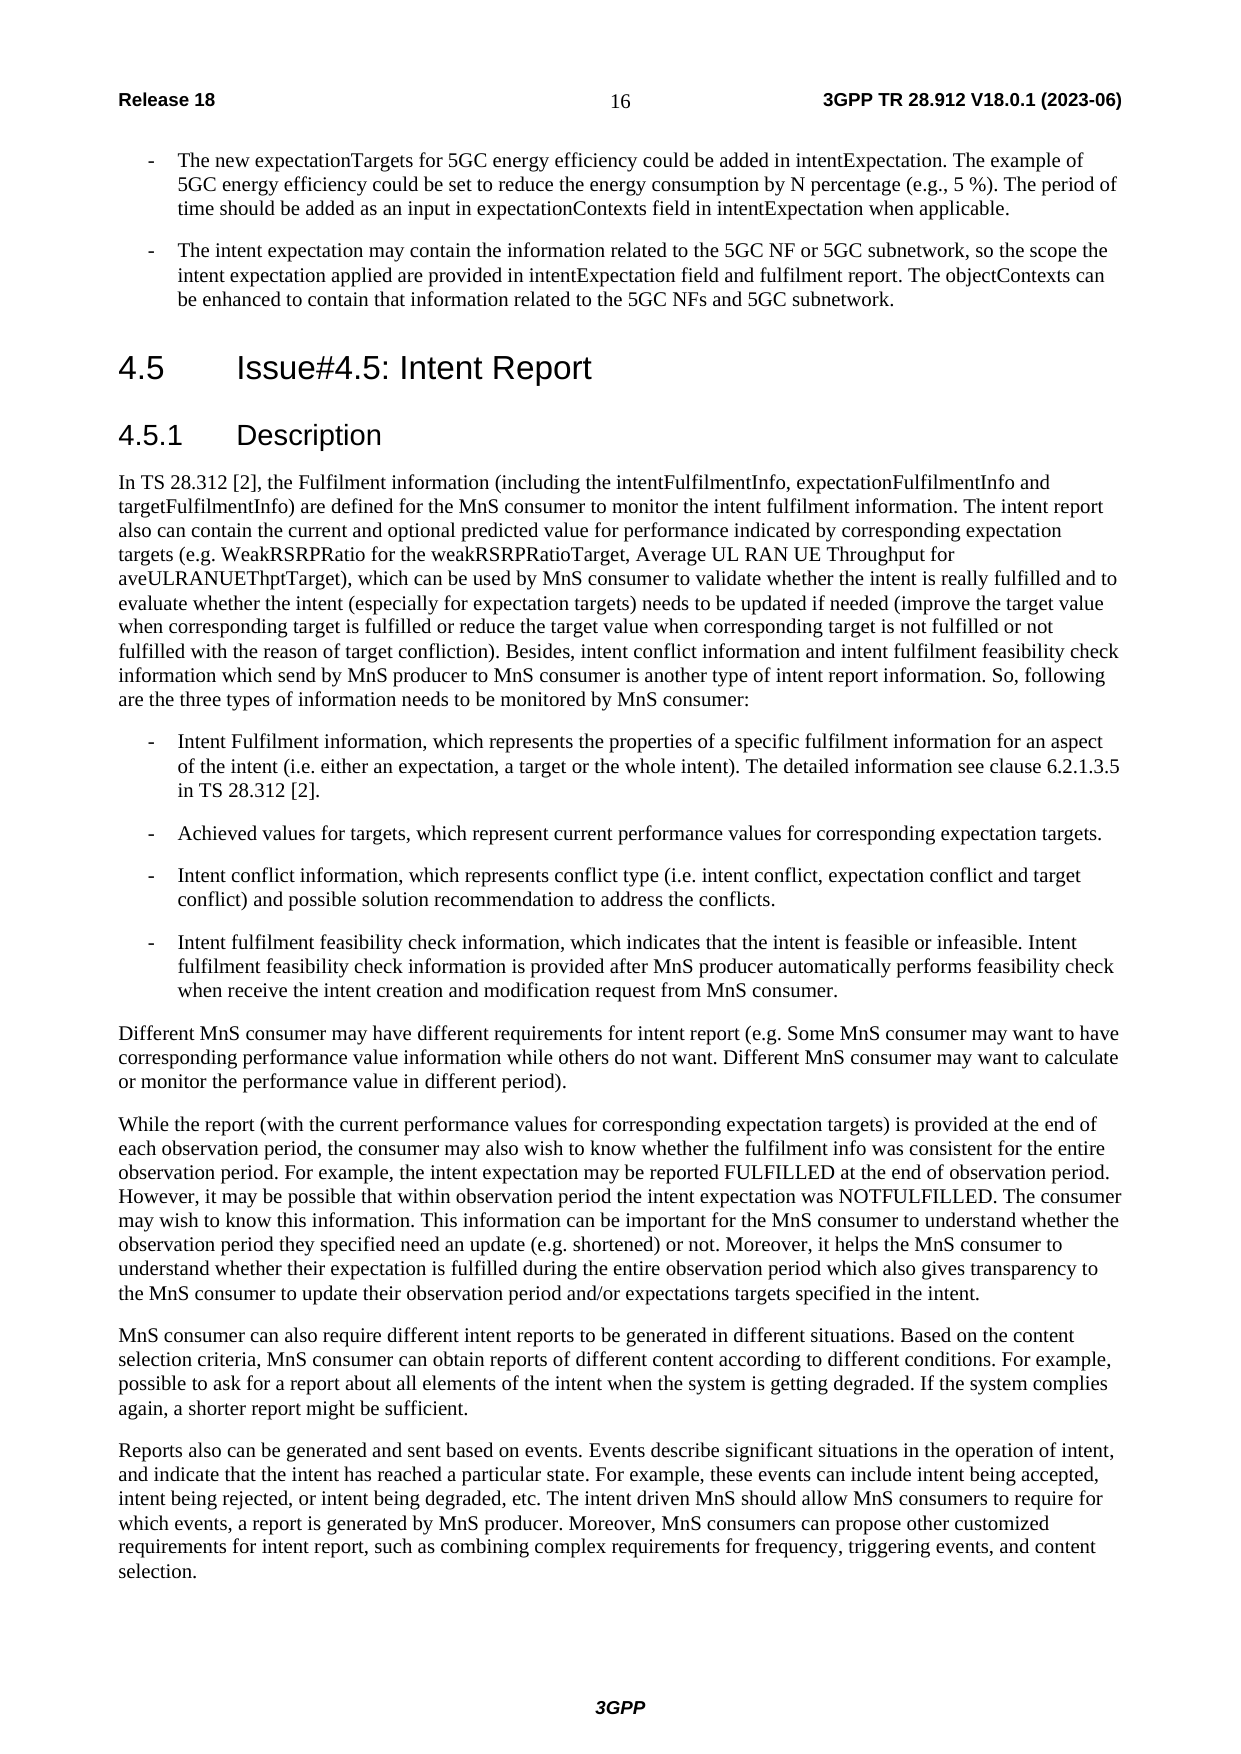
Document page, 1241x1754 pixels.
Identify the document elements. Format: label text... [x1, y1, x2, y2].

text Different MnS consumer may have different requirements for intent report (e.g. Some MnS consumer may want to have corresponding performance value information while others do not want. Different MnS consumer may want to calculate or monitor the performance value in different period). [118, 1021, 1122, 1093]
text - Intent fulfilment feasibility check information, which indicates that the intent is feasible or infeasible. Intent fulfilment feasibility check information is provided after MnS producer automatically performs feasibility check when receive the intent creation and modification request from MnS consumer. [148, 930, 1122, 1002]
text MnS consumer can also require different intent reports to be generated in different situations. Based on the content selection criteria, MnS consumer can obtain reports of different content according to different conditions. For example, possible to ask for a report about all elements of the intent when the system is getting degraded. If the system complies again, a shorter report might be sufficient. [118, 1323, 1122, 1419]
text - Achieved values for targets, which represent current performance values for corresponding expectation targets. [148, 820, 1122, 844]
subtitle 4.5.1 Description [118, 418, 1122, 451]
text - The new expectationTargets for 5GC energy efficiency could be added in intentExpectation. The example of 5GC energy efficiency could be set to reduce the energy consumption by N percentage (e.g., 5 %). The period of time should be added as an input in expectationContexts field in intentExpectation when applicable. [148, 147, 1122, 220]
text Reports also can be generated and sent based on events. Events describe significant situations in the operation of intent, and indicate that the intent has reached a particular state. For example, these events can include intent being accepted, intent being rejected, or intent being degraded, etc. The intent driven MnS should allow MnS consumers to require for which events, a report is generated by MnS producer. Moreover, MnS consumers can propose other customized requirements for intent report, such as combining complex requirements for frequency, triggering events, and content selection. [118, 1438, 1122, 1583]
subtitle 4.5 Issue#4.5: Intent Report [118, 348, 1122, 387]
text In TS 28.312 [2], the Fulfilment information (including the intentFulfilmentInfo, expectationFulfilmentInfo and targetFulfilmentInfo) are defined for the MnS consumer to monitor the intent fulfilment information. The intent report also can contain the current and optional predicted value for performance indicated by corresponding expectation targets (e.g. WeakRSRPRatio for the weakRSRPRatioTarget, Average UL RAN UE Throughput for aveULRANUEThptTarget), which can be used by MnS consumer to validate whether the intent is really fulfilled and to evaluate whether the intent (especially for expectation targets) needs to be updated if needed (improve the target value when corresponding target is fulfilled or reduce the target value when corresponding target is not fulfilled or not fulfilled with the reason of target confliction). Besides, intent conflict information and intent fulfilment feasibility check information which send by MnS producer to MnS consumer is another type of intent report information. So, following are the three types of information needs to be monitored by MnS consumer: [118, 470, 1122, 711]
text - Intent conflict information, which represents conflict type (i.e. intent conflict, expectation conflict and target conflict) and possible solution recommendation to address the conflicts. [148, 863, 1122, 911]
text - The intent expectation may contain the information related to the 5GC NF or 5GC subnetwork, so the scope the intent expectation applied are provided in intentExpectation field and fulfilment report. The objectContexts can be enhanced to contain that information related to the 5GC NFs and 5GC subnetwork. [148, 238, 1122, 311]
text - Intent Fulfilment information, which represents the properties of a specific fulfilment information for an aspect of the intent (i.e. either an expectation, a target or the whole intent). The detailed information see clause 6.2.1.3.5 in TS 28.312 [2]. [148, 729, 1122, 802]
text While the report (with the current performance values for corresponding expectation targets) is provided at the end of each observation period, the consumer may also wish to know whether the fulfilment info was consistent for the entire observation period. For example, the intent expectation may be reported FULFILLED at the end of observation period. However, it may be possible that within observation period the intent expectation was NOTFULFILLED. The consumer may wish to know this information. This information can be important for the MnS consumer to understand whether the observation period they specified need an update (e.g. shortened) or not. Moreover, it helps the MnS consumer to understand whether their expectation is fulfilled during the entire observation period which also gives transparency to the MnS consumer to update their observation period and/or expectations targets specified in the intent. [118, 1112, 1122, 1304]
